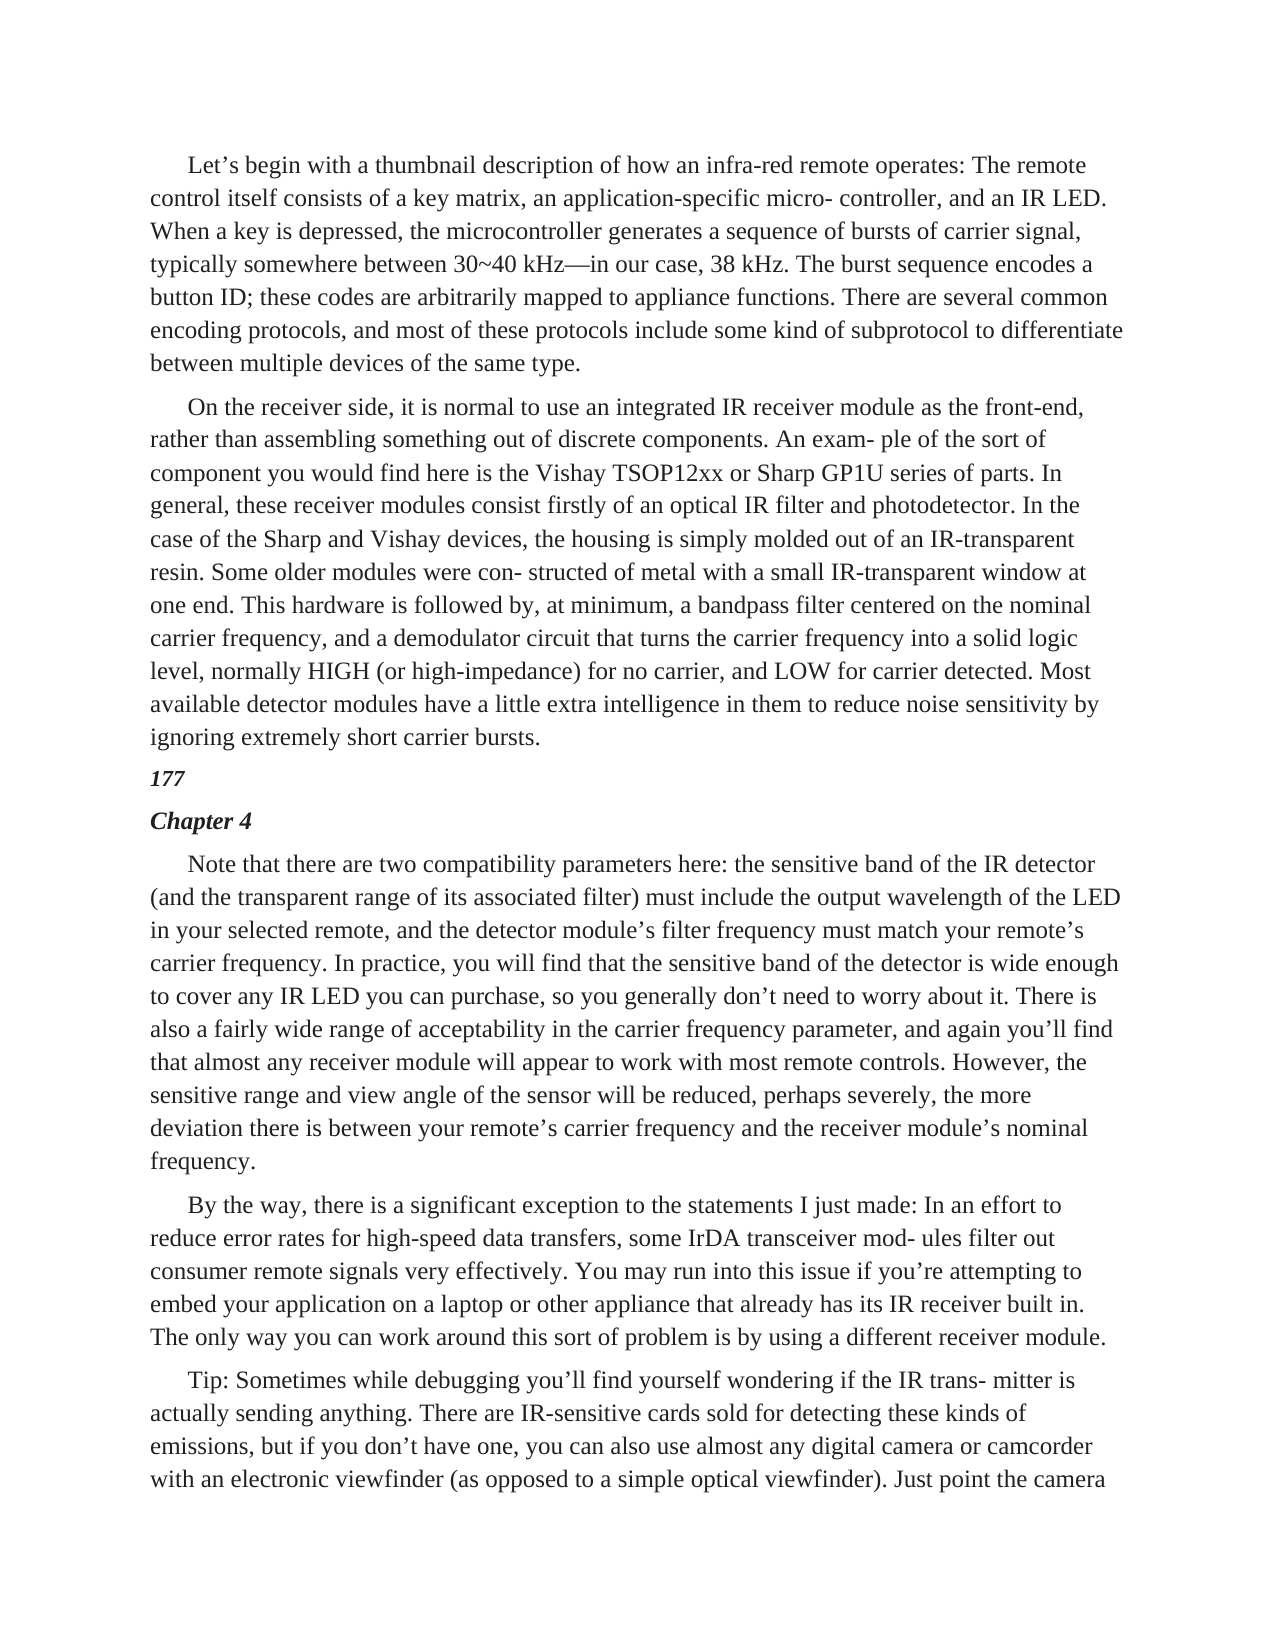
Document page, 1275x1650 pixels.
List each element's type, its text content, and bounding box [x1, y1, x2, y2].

text Let’s begin with a thumbnail description of how an infra-red remote operates: The remote control itself consists of a key matrix, an application-specific micro- controller, and an IR LED. When a key is depressed, the microcontroller generates a sequence of bursts of carrier signal, typically somewhere between 30~40 kHz—in our case, 38 kHz. The burst sequence encodes a button ID; these codes are arbitrarily mapped to appliance functions. There are several common encoding protocols, and most of these protocols include some kind of subprotocol to differentiate between multiple devices of the same type. [150, 150, 1125, 377]
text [150, 1365, 1125, 1493]
text Chapter 4 [150, 806, 1125, 834]
text On the receiver side, it is normal to use an integrated IR receiver module as the front-end, rather than assembling something out of discrete components. An exam- ple of the sort of component you would find here is the Vishay TSOP12xx or Sharp GP1U series of parts. In general, these receiver modules consist firstly of an optical IR filter and photodetector. In the case of the Sharp and Vishay devices, the housing is simply molded out of an IR-transparent resin. Some older modules were con- structed of metal with a small IR-transparent window at one end. This hardware is followed by, at minimum, a bandpass filter centered on the nominal carrier frequency, and a demodulator circuit that turns the carrier frequency into a solid logic level, normally HIGH (or high-impedance) for no carrier, and LOW for carrier detected. Most available detector modules have a little extra intelligence in them to reduce noise sensitivity by ignoring extremely short carrier bursts. [150, 392, 1125, 751]
text By the way, there is a significant exception to the statements I just made: In an effort to reduce error rates for high-speed data transfers, some IrDA transceiver mod- ules filter out consumer remote signals very effectively. You may run into this issue if you’re attempting to embed your application on a laptop or other appliance that already has its IR receiver built in. The only way you can work around this sort of problem is by using a different receiver module. [150, 1190, 1125, 1351]
text Note that there are two compatibility parameters here: the sensitive band of the IR detector (and the transparent range of its associated filter) must include the output wavelength of the LED in your selected remote, and the detector module’s filter frequency must match your remote’s carrier frequency. In practice, you will find that the sensitive band of the detector is wide enough to cover any IR LED you can purchase, so you generally don’t need to worry about it. There is also a fairly wide range of acceptability in the carrier frequency parameter, and again you’ll find that almost any receiver module will appear to work with most remote controls. However, the sensitive range and view angle of the sensor will be reduced, perhaps severely, the more deviation there is between your remote’s carrier frequency and the receiver module’s nominal frequency. [150, 849, 1125, 1175]
text 177 [150, 765, 1125, 792]
